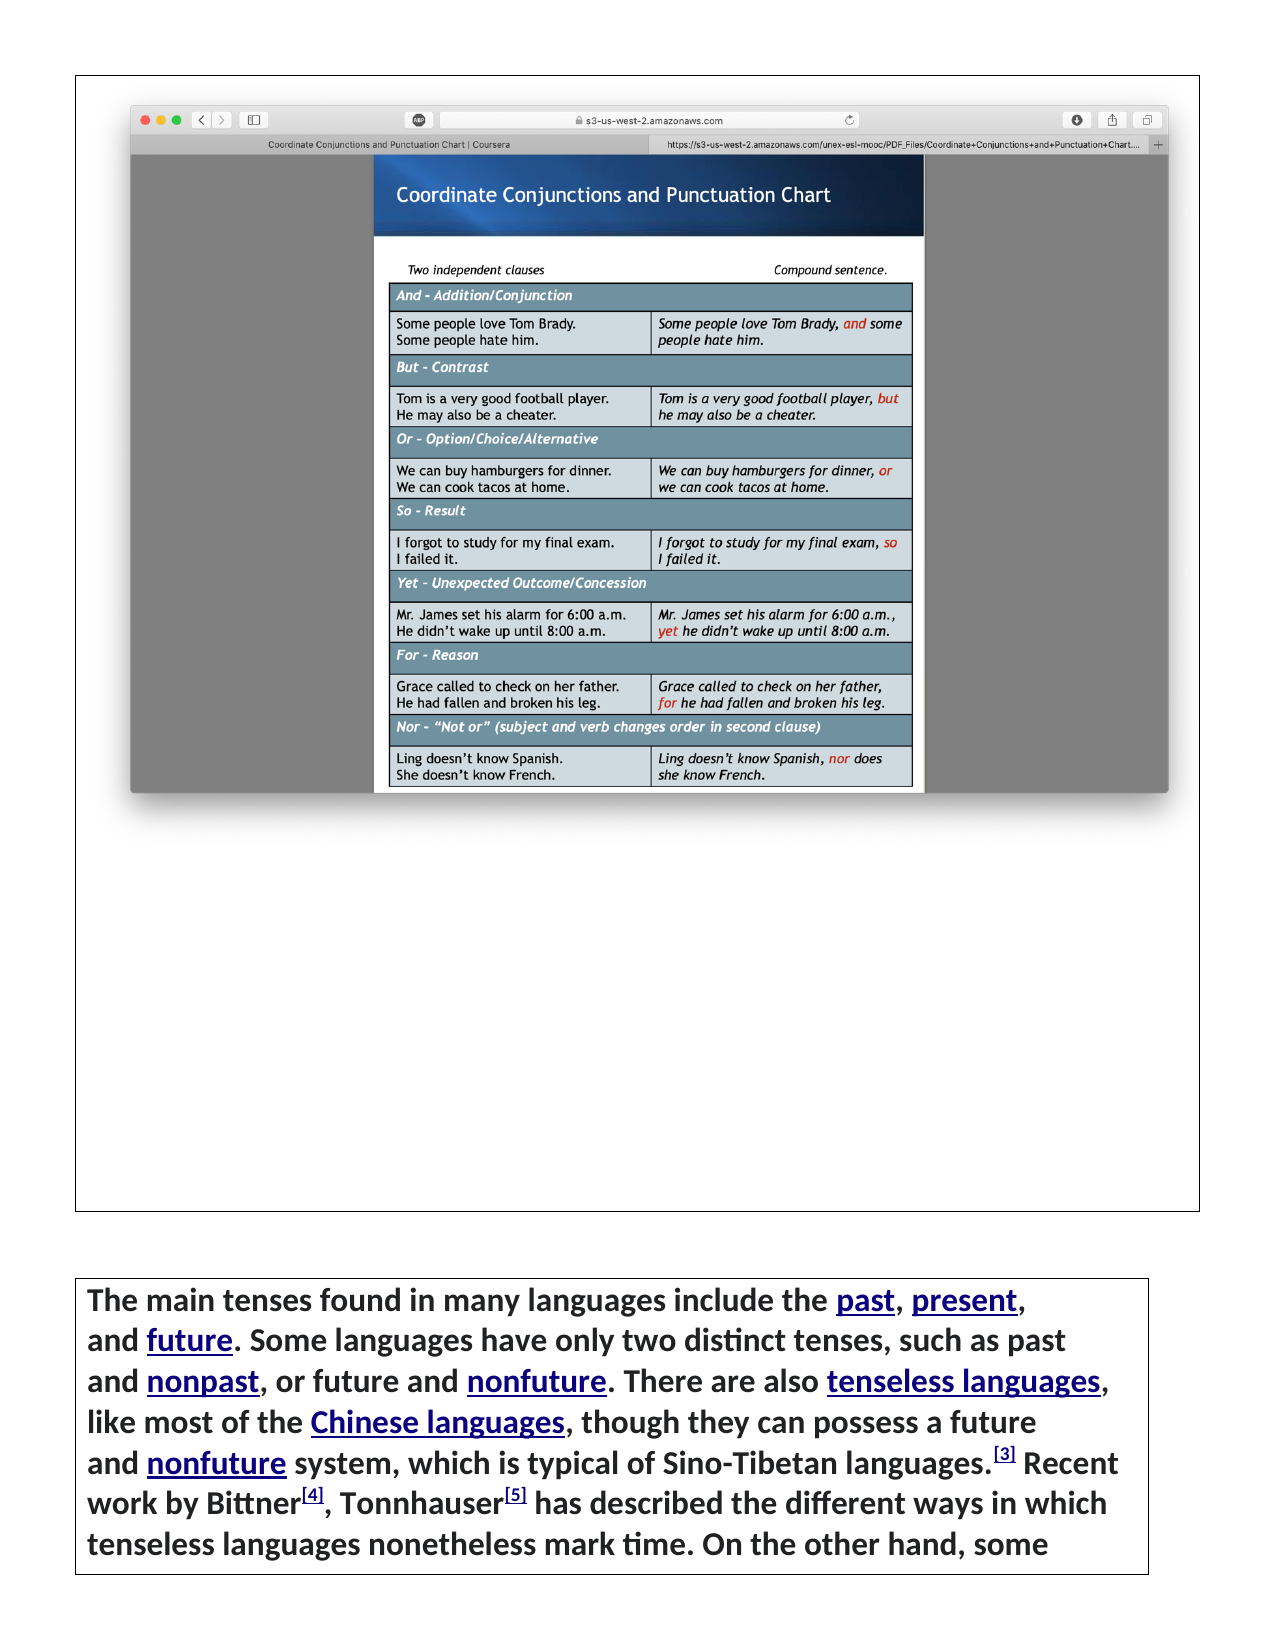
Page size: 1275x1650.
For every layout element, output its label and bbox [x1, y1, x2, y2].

picture [86, 76, 1200, 851]
table_cell [76, 76, 1199, 1211]
table_header [76, 1279, 1148, 1574]
